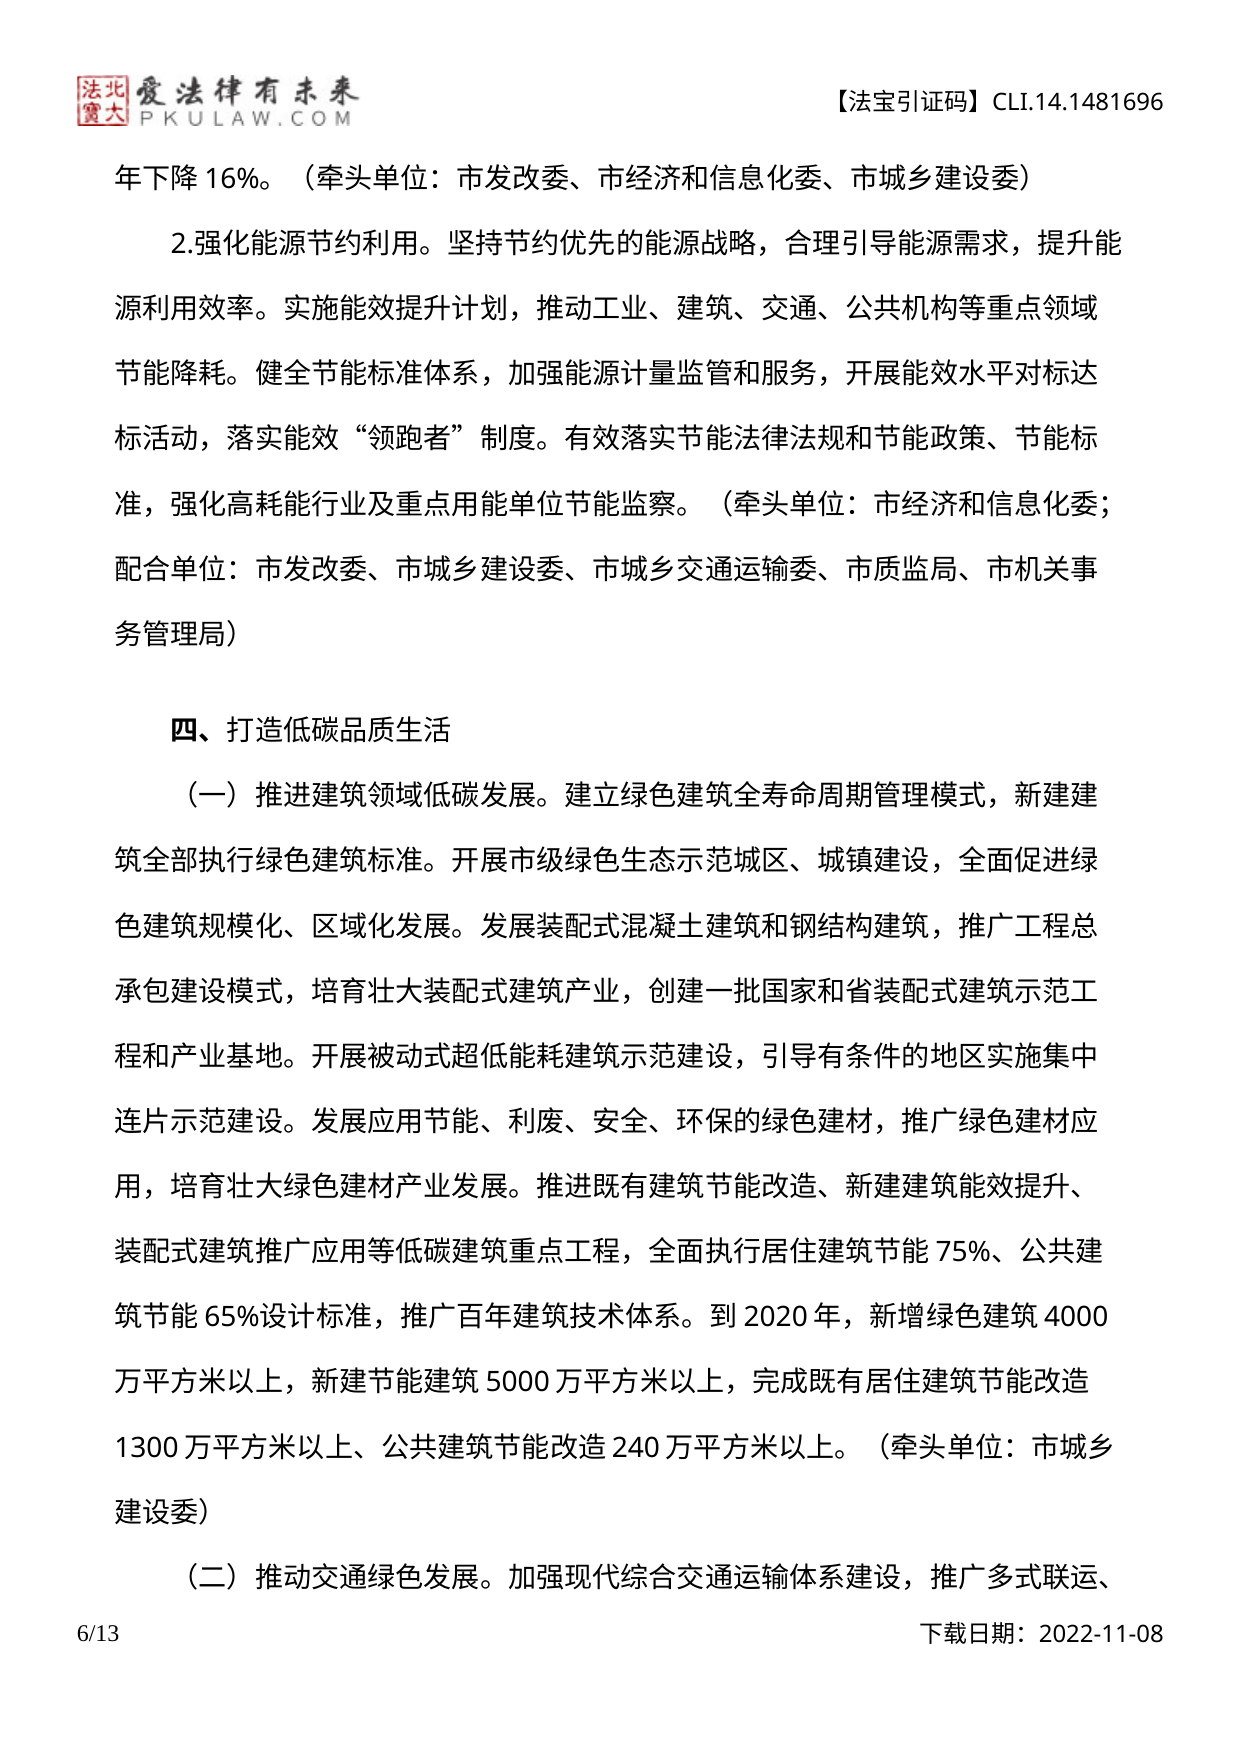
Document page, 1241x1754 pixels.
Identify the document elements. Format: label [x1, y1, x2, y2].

picture [76, 75, 361, 126]
text [114, 708, 1126, 1596]
text [114, 156, 1126, 652]
